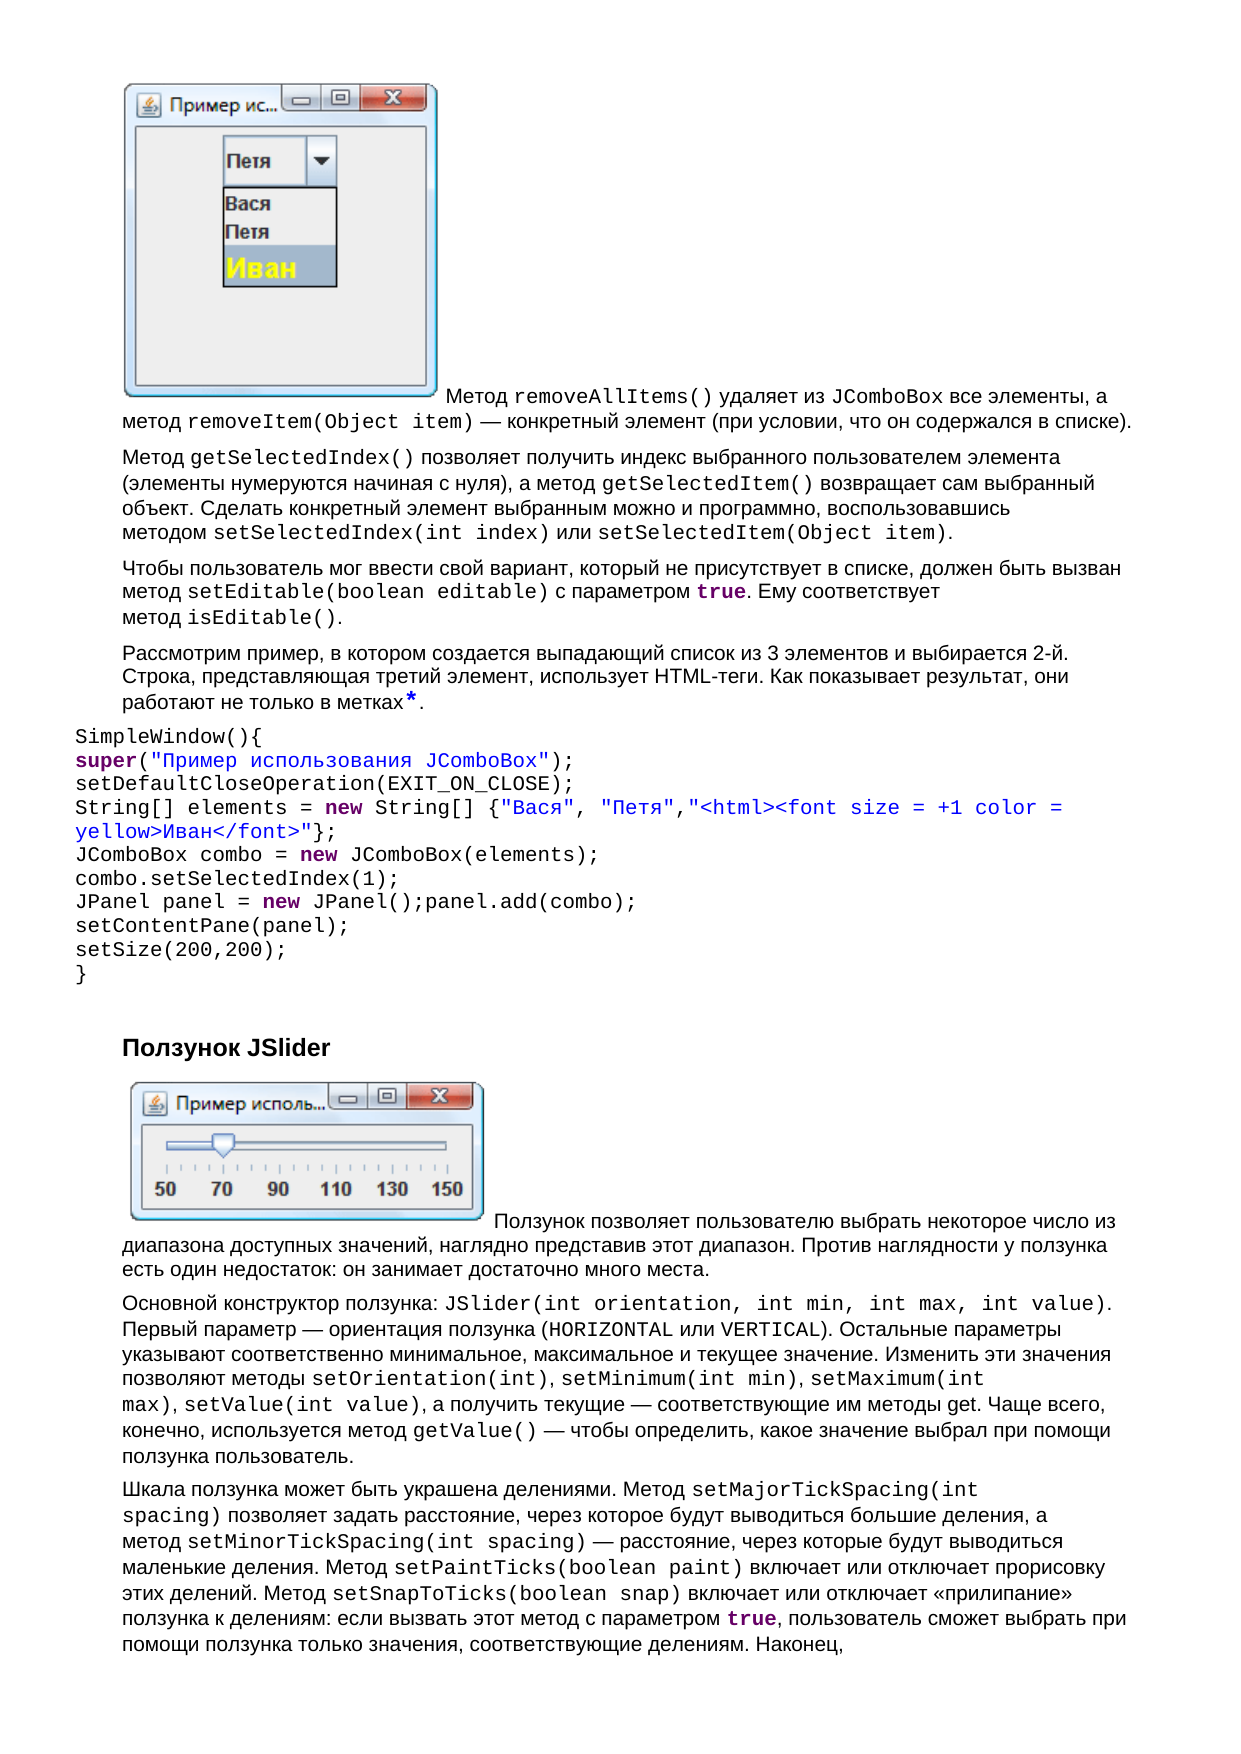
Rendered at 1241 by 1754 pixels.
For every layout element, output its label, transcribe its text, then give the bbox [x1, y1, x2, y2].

text } [75, 962, 1165, 986]
text Основной конструктор ползунка: JSlider(int orientation, int min, int max, int value). Первый параметр — ориентация ползунка (HORIZONTAL или VERTICAL). Остальные параметры указывают соответственно минимальное, максимальное и текущее значение. Изменить эти значения позволяют методы setOrientation(int), setMinimum(int min), setMaximum(int max), setValue(int value), а получить текущие — соответствующие им методы get. Чаще всего, конечно, используется метод getValue() — чтобы определить, какое значение выбрал при помощи ползунка пользователь. [122, 1291, 1149, 1468]
text Рассмотрим пример, в котором создается выпадающий список из 3 элементов и выбирается 2-й. Строка, представляющая третий элемент, использует HTML-теги. Как показывает результат, они работают не только в метках*. [122, 640, 1149, 717]
text Метод getSelectedIndex() позволяет получить индекс выбранного пользователем элемента (элементы нумеруются начиная с нуля), а метод getSelectedItem() возвращает сам выбранный объект. Сделать конкретный элемент выбранным можно и программно, воспользовавшись методом setSelectedIndex(int index) или setSelectedItem(Object item). [122, 444, 1149, 546]
text setContentPane(panel); [75, 915, 1165, 939]
text setSize(200,200); [75, 939, 1165, 962]
text SimpleWindow(){ [75, 726, 1165, 750]
text JComboBox combo = new JComboBox(elements); [75, 844, 1165, 868]
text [122, 1477, 1149, 1656]
picture [121, 75, 446, 404]
text Ползунок JSlider [122, 1033, 1165, 1062]
picture [121, 1071, 494, 1229]
text String[] elements = new String[] {"Вася", "Петя","<html><font size = +1 color = yellow>Иван</font>"}; [75, 797, 1165, 844]
text setDefaultCloseOperation(EXIT_ON_CLOSE); [75, 773, 1165, 797]
text JPanel panel = new JPanel();panel.add(combo); [75, 892, 1165, 915]
text combo.setSelectedIndex(1); [75, 868, 1165, 892]
text Чтобы пользователь мог ввести свой вариант, который не присутствует в списке, должен быть вызван метод setEditable(boolean editable) с параметром true. Ему соответствует метод isEditable(). [122, 555, 1149, 631]
text super("Пример использования JComboBox"); [75, 750, 1165, 773]
